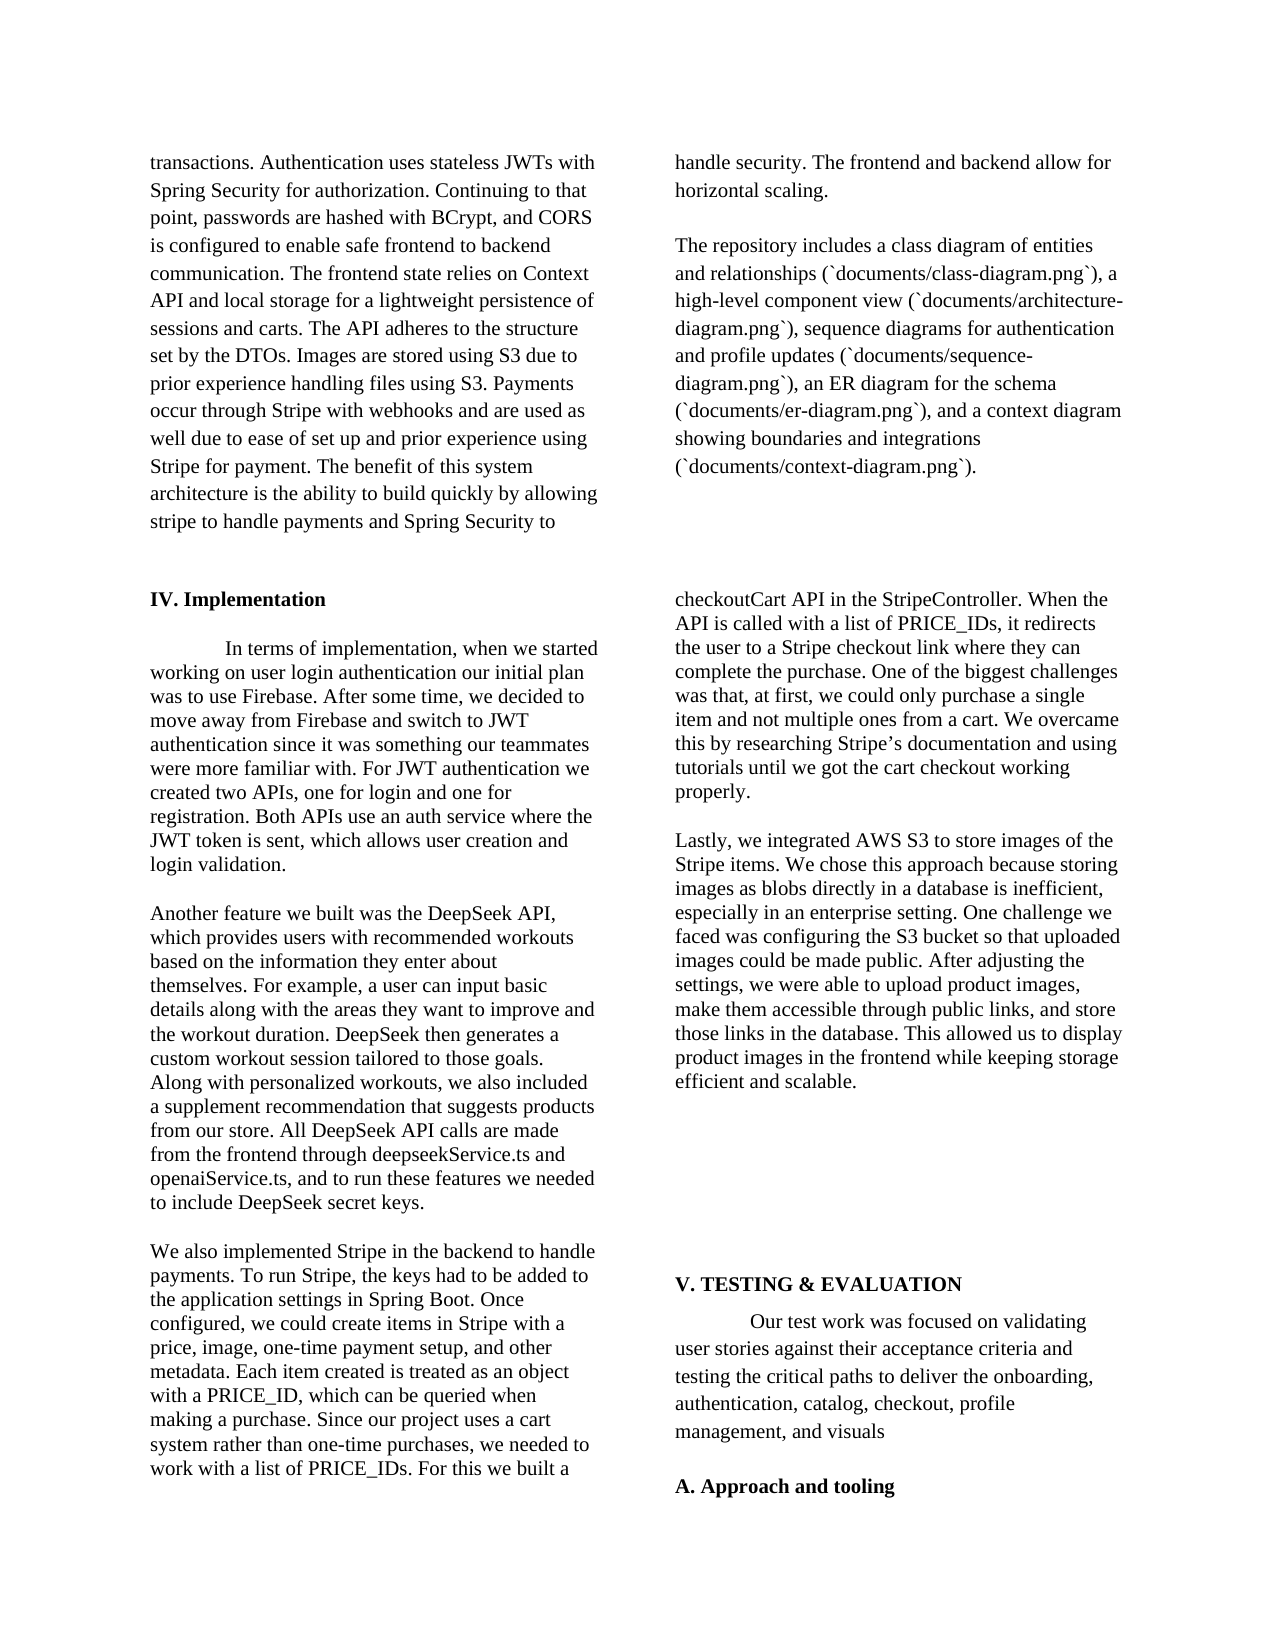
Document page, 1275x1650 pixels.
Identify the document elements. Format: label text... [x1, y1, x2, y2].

text Lastly, we integrated AWS S3 to store images of the Stripe items. We chose this approach because storing images as blobs directly in a database is inefficient, especially in an enterprise setting. One challenge we faced was configuring the S3 bucket so that uploaded images could be made public. After adjusting the settings, we were able to upload product images, make them accessible through public links, and store those links in the database. This allowed us to display product images in the frontend while keeping storage efficient and scalable. [675, 828, 1125, 1093]
text We also implemented Stripe in the backend to handle payments. To run Stripe, the keys had to be added to the application settings in Spring Boot. Once configured, we could create items in Stripe with a price, image, one-time payment setup, and other metadata. Each item created is treated as an object with a PRICE_ID, which can be queried when making a purchase. Since our project uses a cart system rather than one-time purchases, we needed to work with a list of PRICE_IDs. For this we built a checkoutCart API in the StripeController. When the API is called with a list of PRICE_IDs, it redirects the user to a Stripe checkout link where they can complete the purchase. One of the biggest challenges was that, at first, we could only purchase a single item and not multiple ones from a cart. We overcame this by researching Stripe’s documentation and using tutorials until we got the cart checkout working properly. [150, 1239, 600, 1479]
subtitle V. TESTING & EVALUATION [675, 1272, 1125, 1296]
text The repository includes a class diagram of entities and relationships (`documents/class-diagram.png`), a high-level component view (`documents/architecture-diagram.png`), sequence diagrams for authentication and profile updates (`documents/sequence-diagram.png`), an ER diagram for the schema (`documents/er-diagram.png`), and a context diagram showing boundaries and integrations (`documents/context-diagram.png`). [675, 233, 1125, 478]
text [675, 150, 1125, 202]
text Another feature we built was the DeepSeek API, which provides users with recommended workouts based on the information they enter about themselves. For example, a user can input basic details along with the areas they want to improve and the workout duration. DeepSeek then generates a custom workout session tailored to those goals. Along with personalized workouts, we also included a supplement recommendation that suggests products from our store. All DeepSeek API calls are made from the frontend through deepseekService.ts and openaiService.ts, and to run these features we needed to include DeepSeek secret keys. [150, 901, 600, 1214]
subtitle IV. Implementation [150, 586, 600, 611]
text A. Approach and tooling [675, 1474, 1125, 1498]
text Our test work was focused on validating user stories against their acceptance criteria and testing the critical paths to deliver the onboarding, authentication, catalog, checkout, profile management, and visuals [675, 1308, 1125, 1443]
text In terms of implementation, when we started working on user login authentication our initial plan was to use Firebase. After some time, we decided to move away from Firebase and switch to JWT authentication since it was something our teammates were more familiar with. For JWT authentication we created two APIs, one for login and one for registration. Both APIs use an auth service where the JWT token is sent, which allows user creation and login validation. [150, 636, 600, 876]
text We also implemented Stripe in the backend to handle payments. To run Stripe, the keys had to be added to the application settings in Spring Boot. Once configured, we could create items in Stripe with a price, image, one-time payment setup, and other metadata. Each item created is treated as an object with a PRICE_ID, which can be queried when making a purchase. Since our project uses a cart system rather than one-time purchases, we needed to work with a list of PRICE_IDs. For this we built a checkoutCart API in the StripeController. When the API is called with a list of PRICE_IDs, it redirects the user to a Stripe checkout link where they can complete the purchase. One of the biggest challenges was that, at first, we could only purchase a single item and not multiple ones from a cart. We overcame this by researching Stripe’s documentation and using tutorials until we got the cart checkout working properly. [675, 586, 1125, 803]
